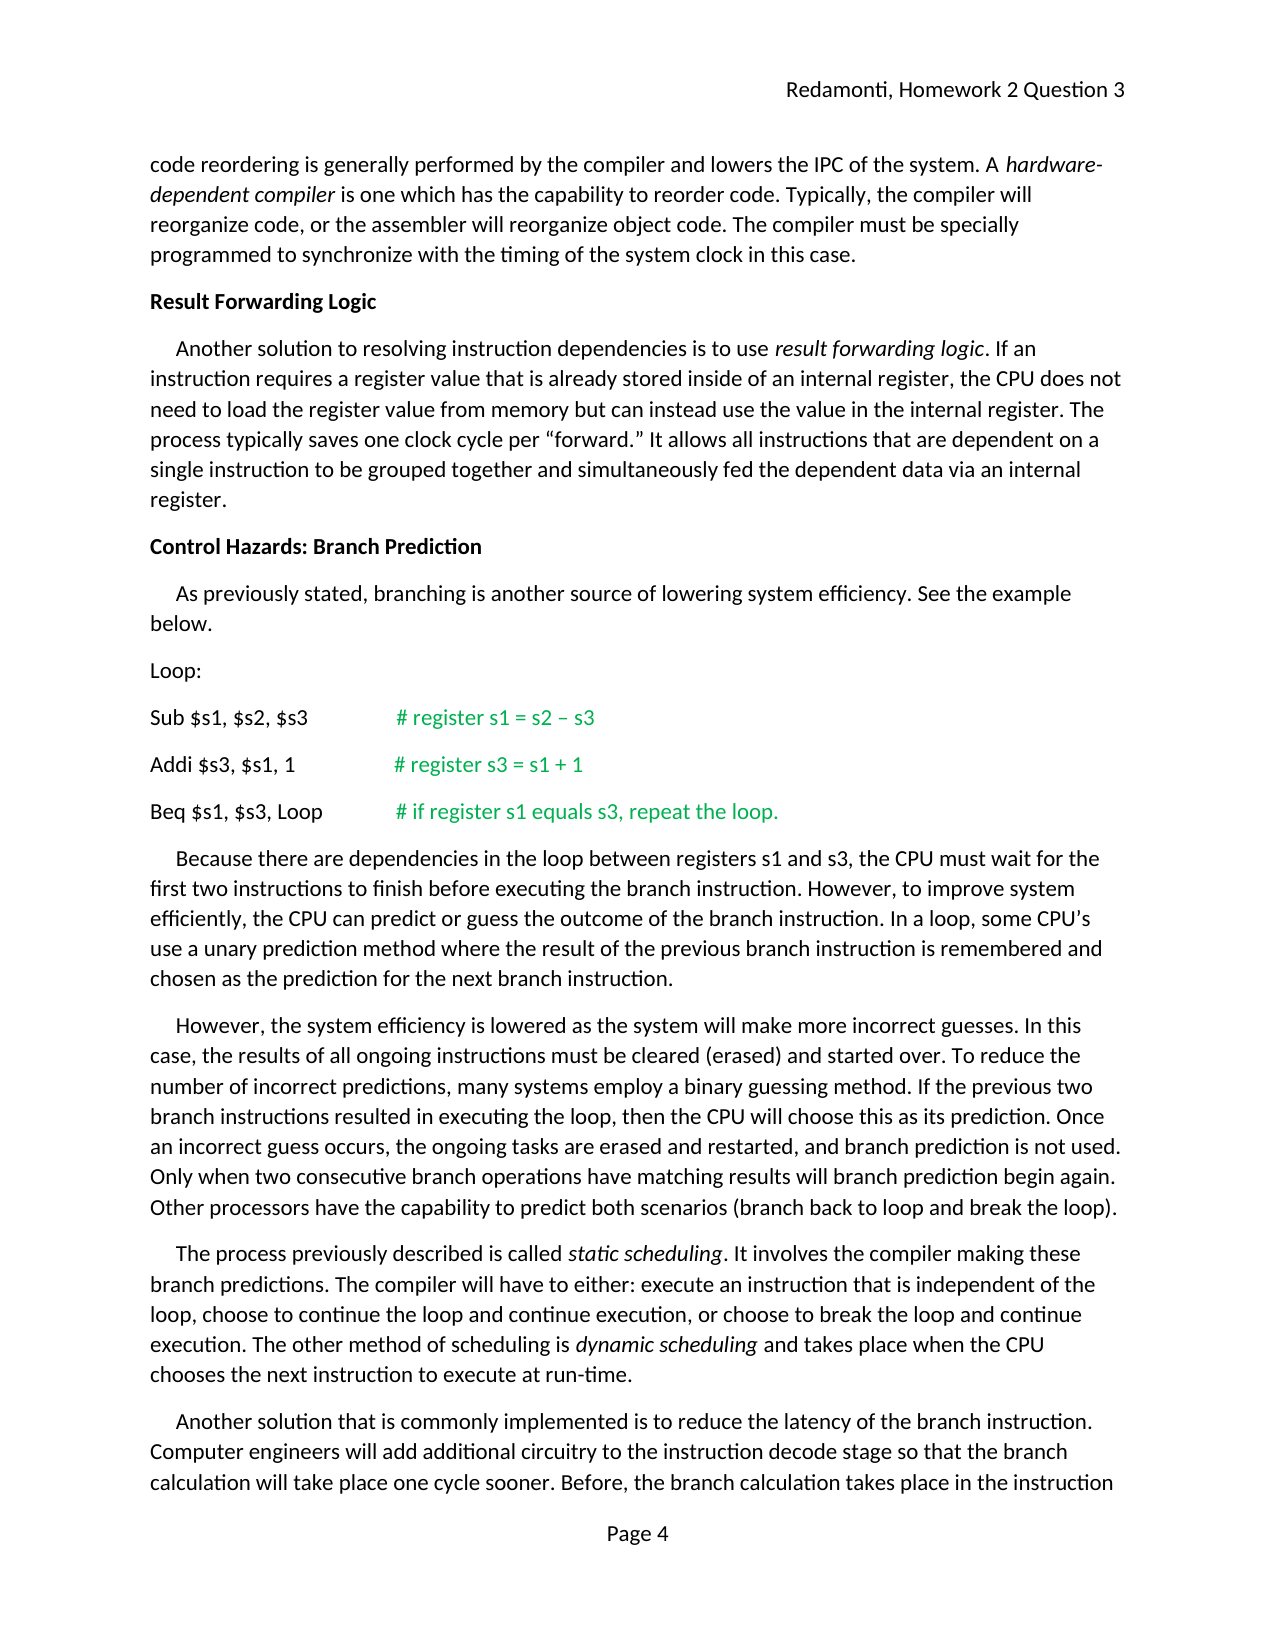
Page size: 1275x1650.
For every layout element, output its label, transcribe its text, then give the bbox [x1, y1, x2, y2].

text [150, 150, 1125, 269]
text Control Hazards: Branch Prediction [150, 532, 1125, 560]
text The process previously described is called static scheduling. It involves the compiler making these branch predictions. The compiler will have to either: execute an instruction that is independent of the loop, choose to continue the loop and continue execution, or choose to break the loop and continue execution. The other method of scheduling is dynamic scheduling and takes place when the CPU chooses the next instruction to execute at run-time. [150, 1239, 1125, 1388]
text Addi $s3, $s1, 1 # register s3 = s1 + 1 [150, 750, 1125, 778]
text Because there are dependencies in the loop between registers s1 and s3, the CPU must wait for the first two instructions to finish before executing the branch instruction. However, to improve system efficiently, the CPU can predict or guess the outcome of the branch instruction. In a loop, some CPU’s use a unary prediction method where the result of the previous branch instruction is remembered and chosen as the prediction for the next branch instruction. [150, 844, 1125, 993]
text Beq $s1, $s3, Loop # if register s1 equals s3, repeat the loop. [150, 797, 1125, 825]
text Sub $s1, $s2, $s3 # register s1 = s2 – s3 [150, 703, 1125, 731]
text Another solution to resolving instruction dependencies is to use result forwarding logic. If an instruction requires a register value that is already stored inside of an internal register, the CPU does not need to load the register value from memory but can instead use the value in the internal register. The process typically saves one clock cycle per “forward.” It allows all instructions that are dependent on a single instruction to be grouped together and simultaneously fed the dependent data via an internal register. [150, 334, 1125, 513]
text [150, 1407, 1125, 1496]
text However, the system efficiency is lowered as the system will make more incorrect guesses. In this case, the results of all ongoing instructions must be cleared (erased) and started over. To reduce the number of incorrect predictions, many systems employ a binary guessing method. If the previous two branch instructions resulted in executing the loop, then the CPU will choose this as its prediction. Once an incorrect guess occurs, the ongoing tasks are erased and restarted, and branch prediction is not used. Only when two consecutive branch operations have matching results will branch prediction begin again. Other processors have the capability to predict both scenarios (branch back to loop and break the loop). [150, 1011, 1125, 1221]
text Loop: [150, 656, 1125, 684]
text As previously stated, branching is another source of lowering system efficiency. See the example below. [150, 579, 1125, 637]
text Result Forwarding Logic [150, 287, 1125, 316]
